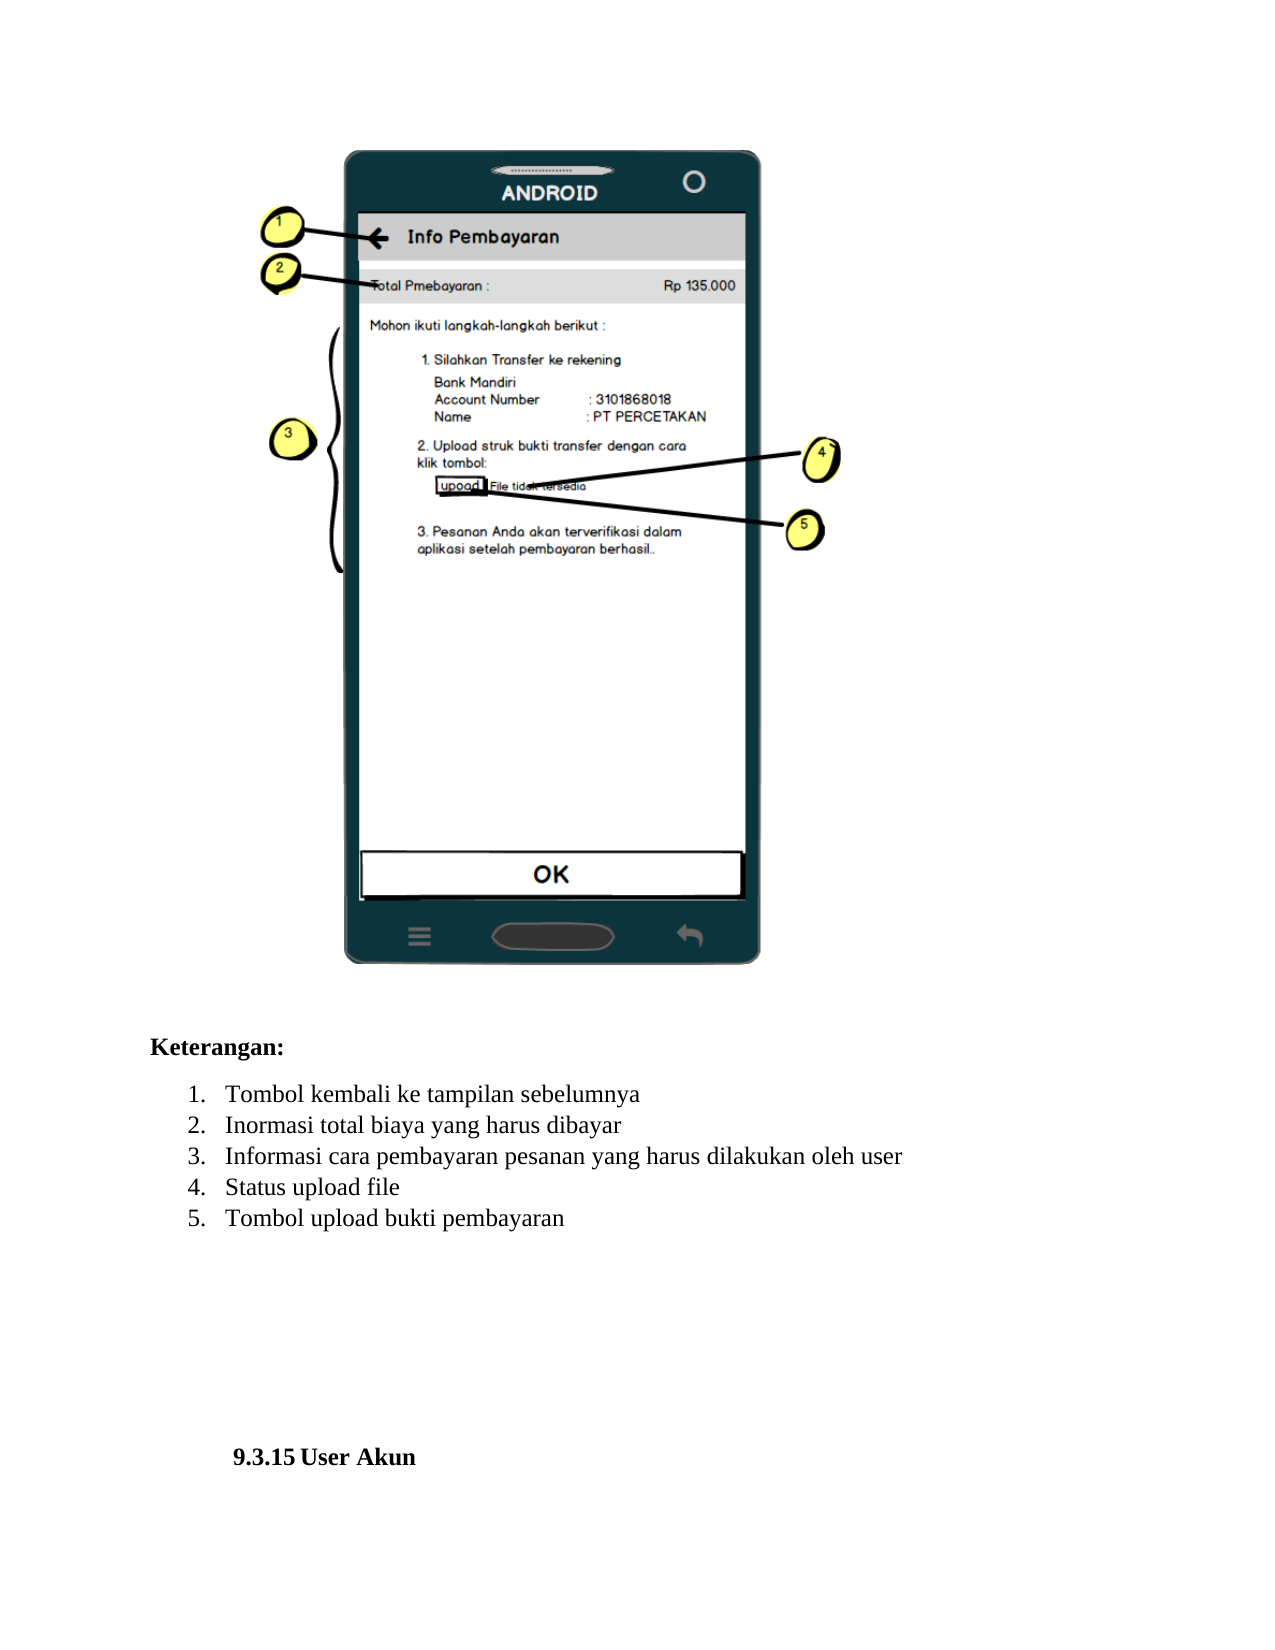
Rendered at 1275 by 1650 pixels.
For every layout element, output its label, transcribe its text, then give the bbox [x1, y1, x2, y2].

list Tombol upload bukti pembayaran [187, 1203, 1125, 1232]
text Keterangan: [150, 1032, 1125, 1060]
list Status upload file [187, 1172, 1125, 1201]
subtitle User Akun [233, 1442, 1125, 1471]
list Tombol kembali ke tampilan sebelumnya [187, 1079, 1125, 1108]
list Inormasi total biaya yang harus dibayar [187, 1110, 1125, 1139]
picture [150, 150, 841, 965]
list Informasi cara pembayaran pesanan yang harus dilakukan oleh user [187, 1141, 1125, 1170]
